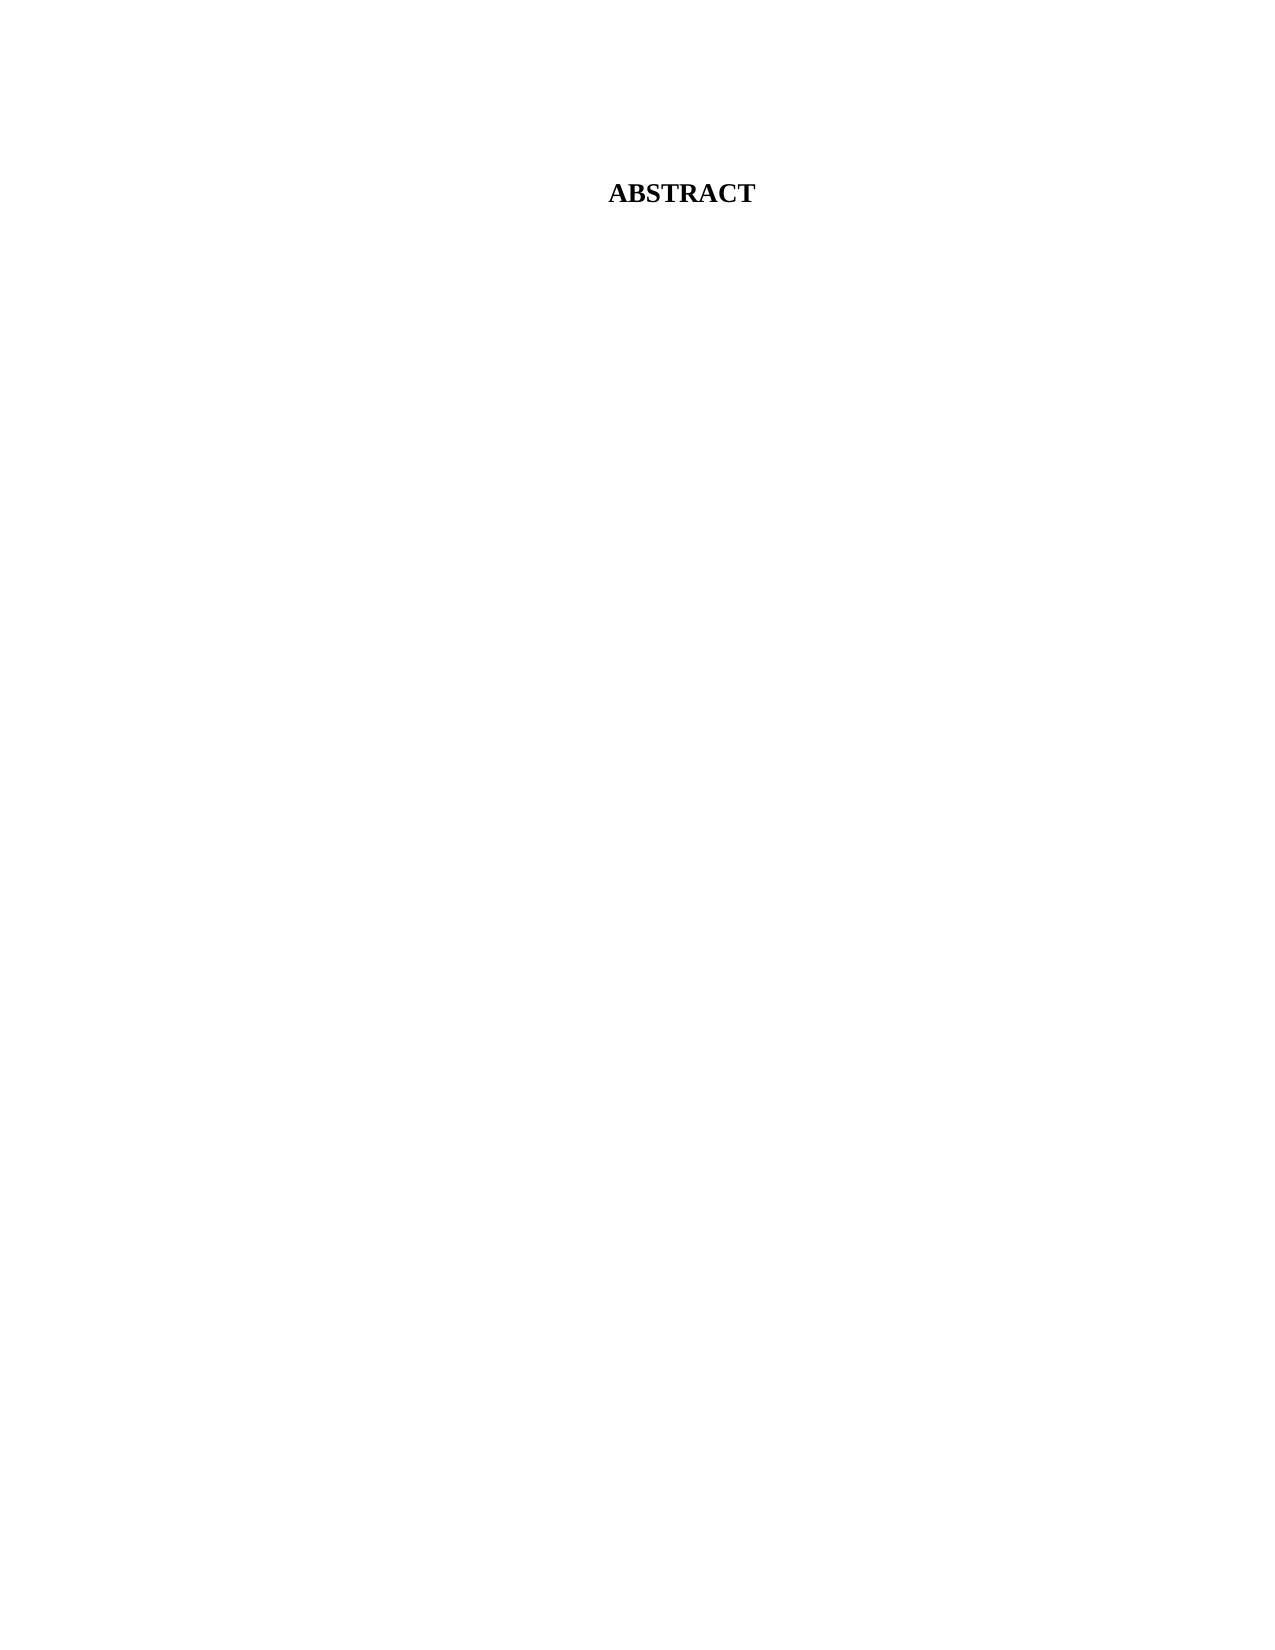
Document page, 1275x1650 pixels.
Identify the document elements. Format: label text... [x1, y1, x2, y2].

text ABSTRACT [207, 177, 1157, 208]
